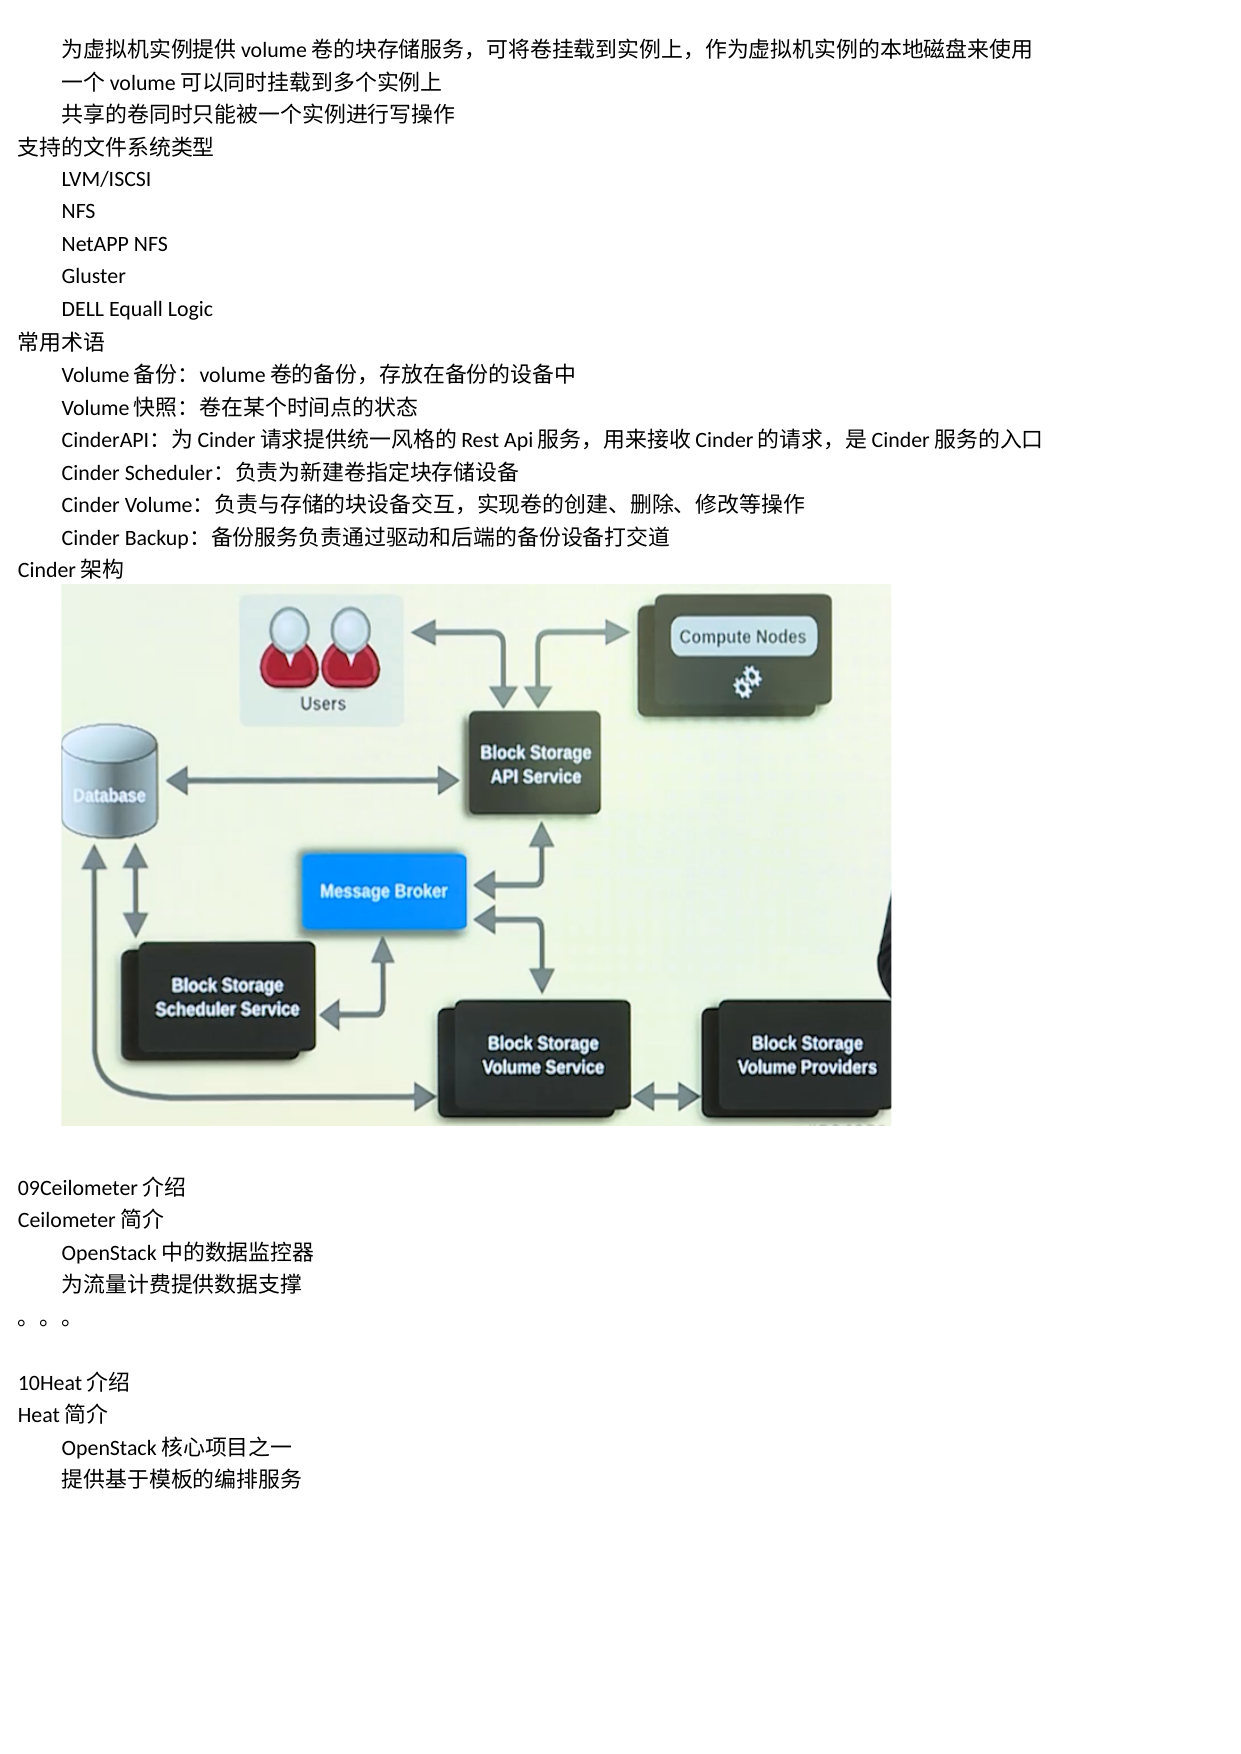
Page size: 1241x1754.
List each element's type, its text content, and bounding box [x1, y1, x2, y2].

text Cinder Backup：备份服务负责通过驱动和后端的备份设备打交道 [18, 519, 1222, 552]
text 10Heat介绍 [18, 1364, 1222, 1397]
text Cinder架构 [18, 552, 1222, 584]
text Volume快照：卷在某个时间点的状态 [18, 389, 1222, 422]
text Heat简介 [18, 1397, 1222, 1429]
text NFS [18, 194, 1222, 227]
text OpenStack核心项目之一 [18, 1429, 1222, 1462]
text 支持的文件系统类型 [18, 129, 1222, 162]
text 常用术语 [18, 324, 1222, 357]
text Ceilometer简介 [18, 1202, 1222, 1234]
text 提供基于模板的编排服务 [18, 1462, 1222, 1494]
text 09Ceilometer介绍 [18, 1169, 1222, 1202]
text DELL Equall Logic [18, 292, 1222, 324]
text LVM/ISCSI [18, 162, 1222, 194]
text NetAPP NFS [18, 227, 1222, 259]
text 为流量计费提供数据支撑 [18, 1267, 1222, 1299]
text CinderAPI：为Cinder请求提供统一风格的Rest Api服务，用来接收Cinder的请求，是Cinder服务的入口 [18, 422, 1222, 454]
text Cinder Scheduler：负责为新建卷指定块存储设备 [18, 454, 1222, 487]
picture [61, 584, 892, 1126]
text Cinder Volume：负责与存储的块设备交互，实现卷的创建、删除、修改等操作 [18, 487, 1222, 519]
text 共享的卷同时只能被一个实例进行写操作 [18, 97, 1222, 129]
text 。。。 [18, 1299, 1222, 1332]
text OpenStack中的数据监控器 [18, 1234, 1222, 1267]
text Volume备份：volume卷的备份，存放在备份的设备中 [18, 357, 1222, 389]
text Gluster [18, 259, 1222, 292]
text 为虚拟机实例提供volume卷的块存储服务，可将卷挂载到实例上，作为虚拟机实例的本地磁盘来使用 [18, 32, 1222, 64]
text 一个volume可以同时挂载到多个实例上 [18, 64, 1222, 97]
